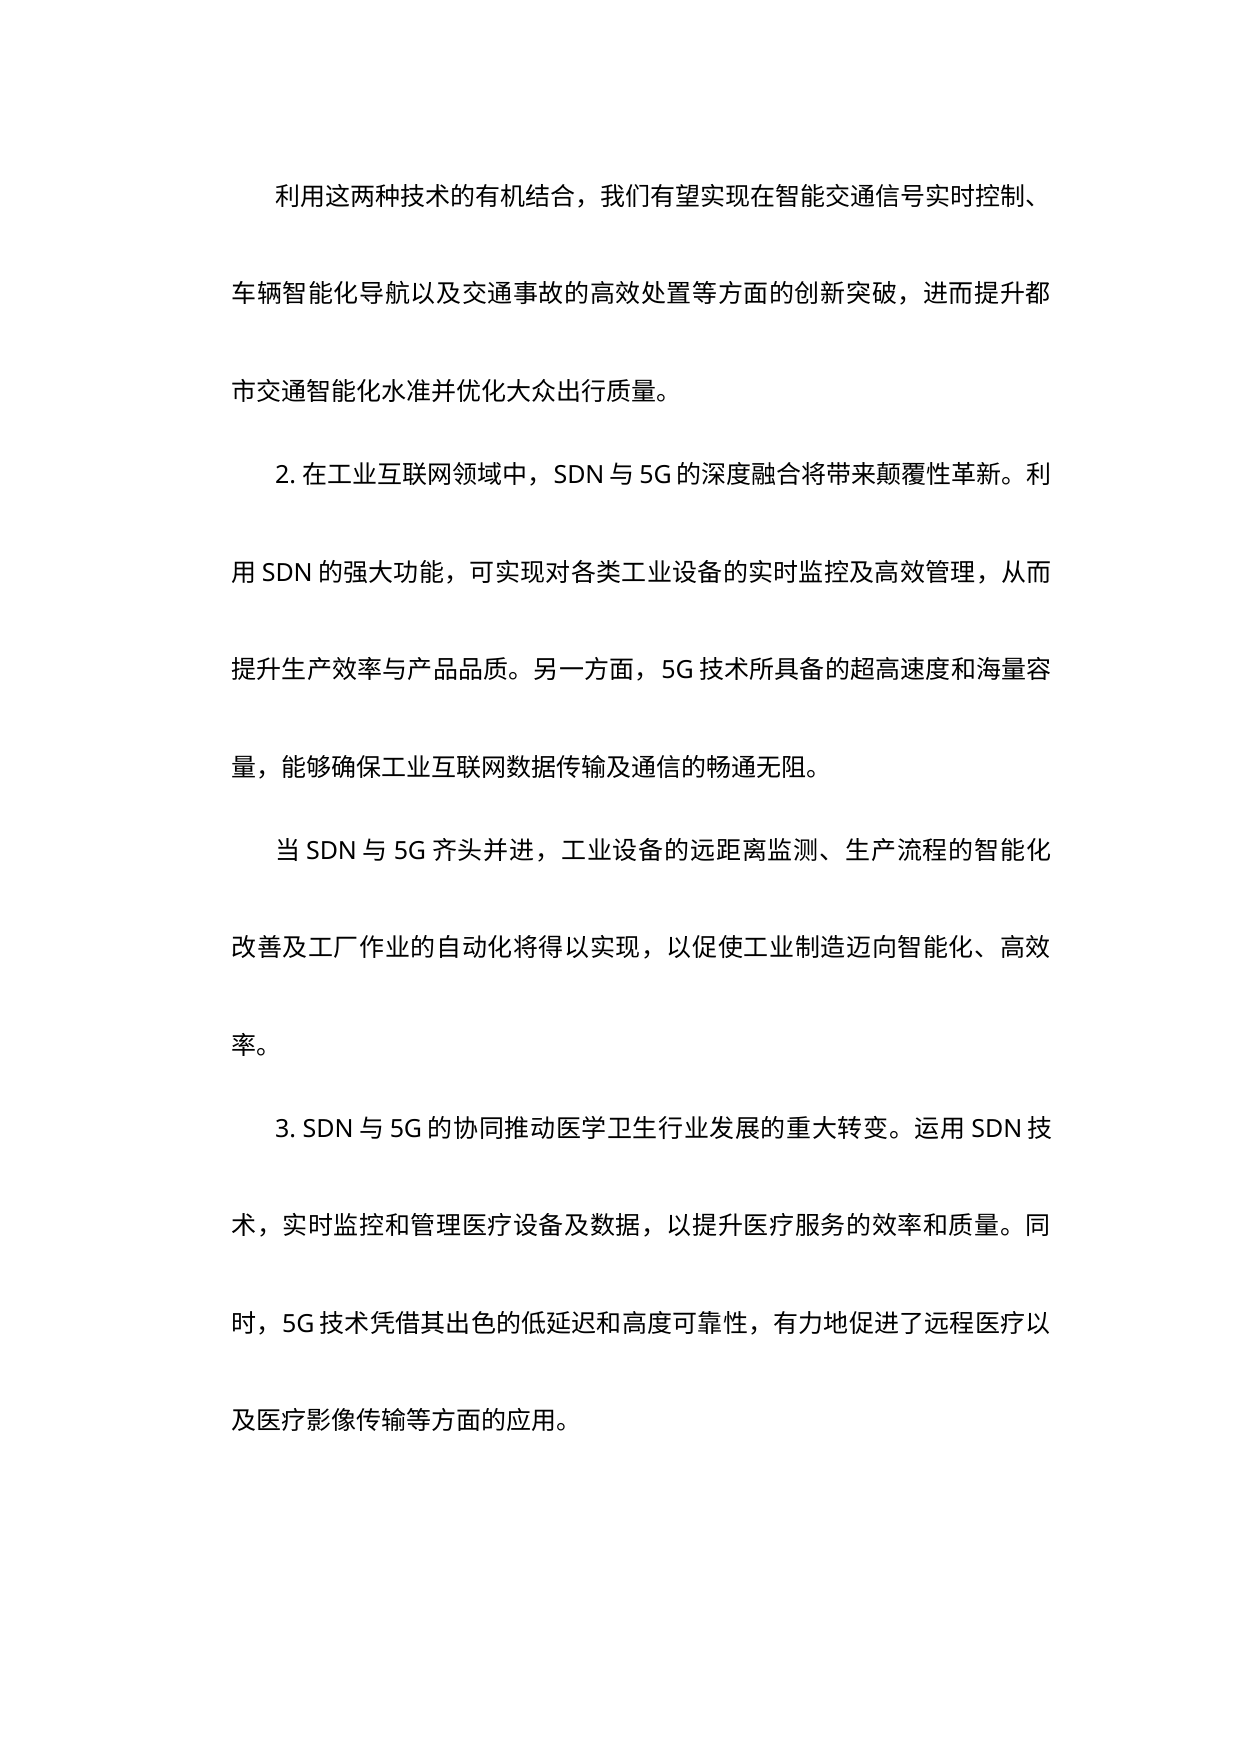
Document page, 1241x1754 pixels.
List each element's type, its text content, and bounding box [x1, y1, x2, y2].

text 利用这两种技术的有机结合，我们有望实现在智能交通信号实时控制、车辆智能化导航以及交通事故的高效处置等方面的创新突破，进而提升都市交通智能化水准并优化大众出行质量。 [231, 162, 1053, 422]
text 当SDN与5G齐头并进，工业设备的远距离监测、生产流程的智能化改善及工厂作业的自动化将得以实现，以促使工业制造迈向智能化、高效率。 [231, 816, 1053, 1076]
text 3. SDN与5G的协同推动医学卫生行业发展的重大转变。运用SDN技术，实时监控和管理医疗设备及数据，以提升医疗服务的效率和质量。同时，5G技术凭借其出色的低延迟和高度可靠性，有力地促进了远程医疗以及医疗影像传输等方面的应用。 [231, 1094, 1053, 1451]
text 2. 在工业互联网领域中，SDN与5G的深度融合将带来颠覆性革新。利用SDN的强大功能，可实现对各类工业设备的实时监控及高效管理，从而提升生产效率与产品品质。另一方面，5G技术所具备的超高速度和海量容量，能够确保工业互联网数据传输及通信的畅通无阻。 [231, 440, 1053, 798]
